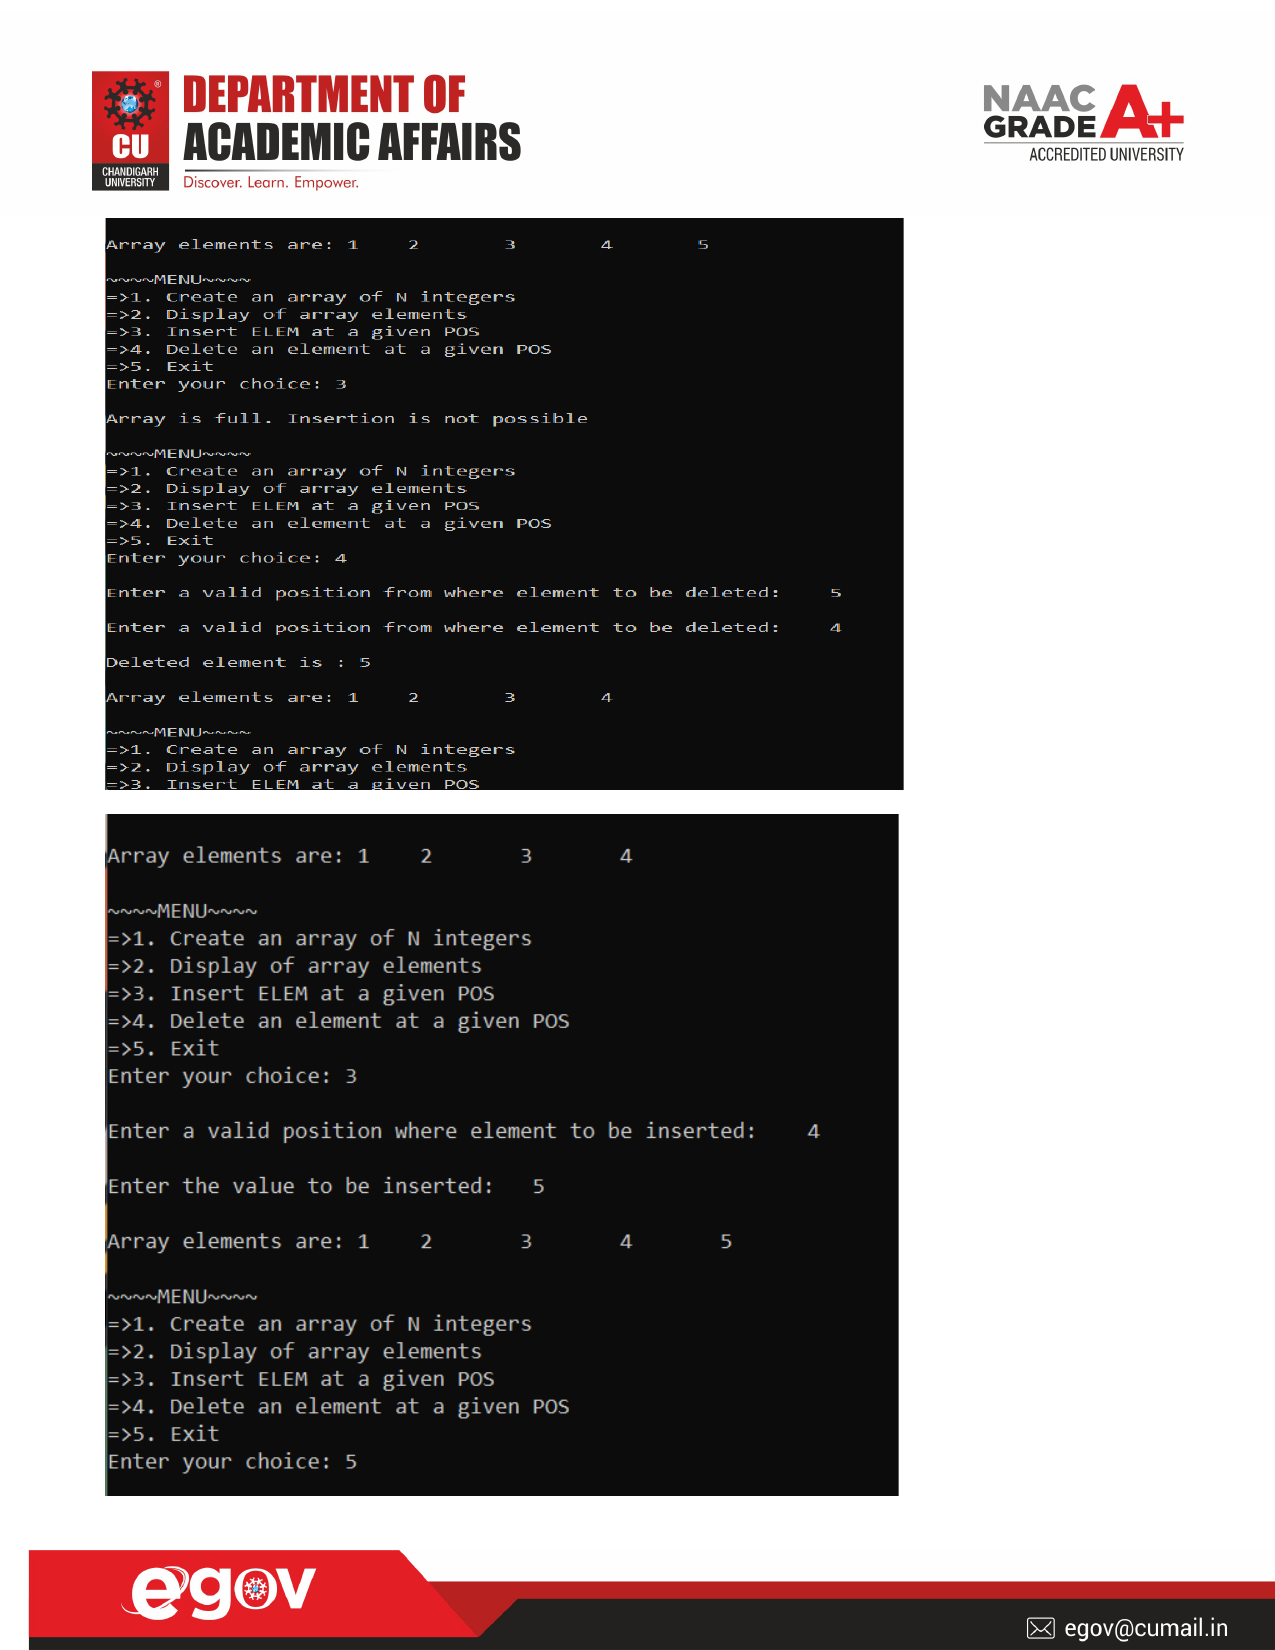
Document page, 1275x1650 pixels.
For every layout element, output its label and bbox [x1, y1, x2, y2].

picture [28, 1549, 1275, 1650]
picture [105, 218, 904, 790]
picture [0, 10, 1275, 215]
picture [105, 814, 899, 1496]
